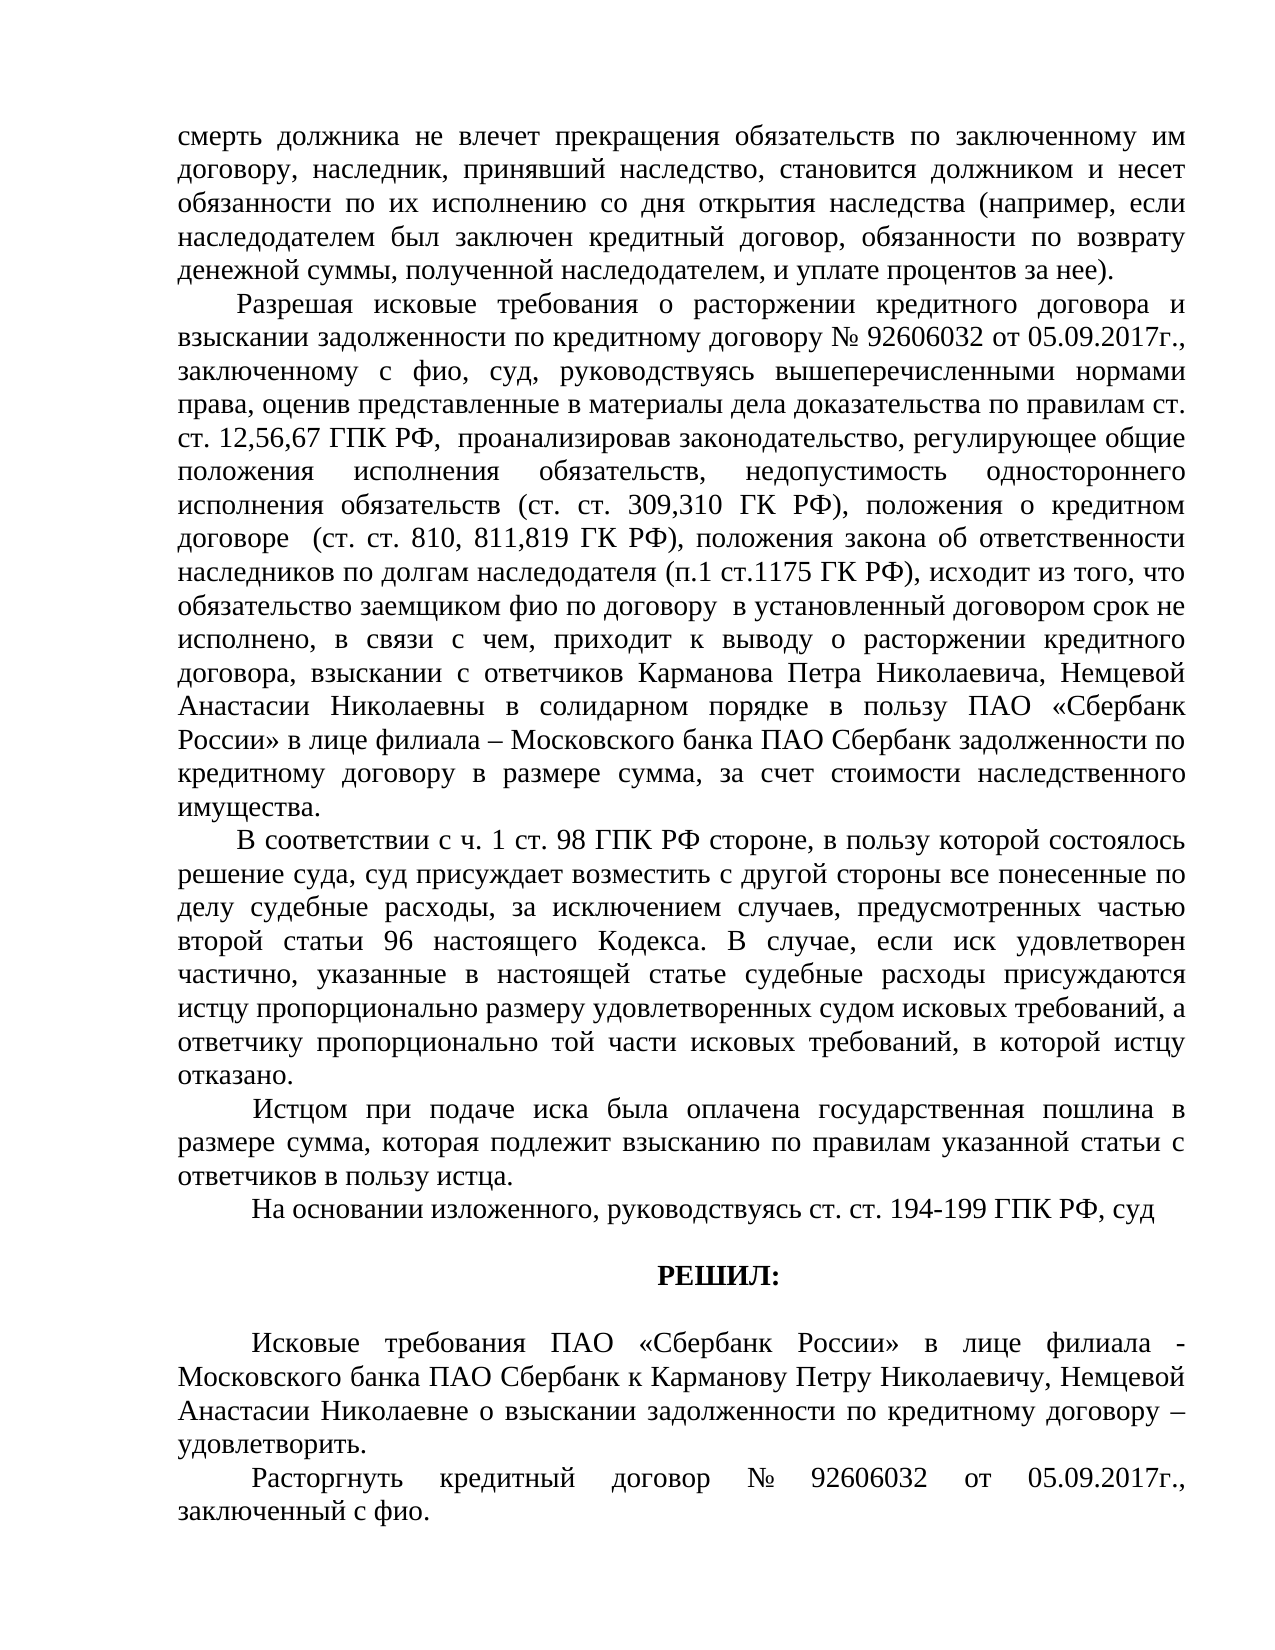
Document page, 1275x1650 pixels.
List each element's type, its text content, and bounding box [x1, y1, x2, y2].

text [177, 118, 1186, 286]
text Разрешая исковые требования о расторжении кредитного договора и взыскании задолженности по кредитному договору № 92606032 от 05.09.2017г., заключенному с фио, суд, руководствуясь вышеперечисленными нормами права, оценив представленные в материалы дела доказательства по правилам ст. ст. 12,56,67 ГПК РФ, проанализировав законодательство, регулирующее общие положения исполнения обязательств, недопустимость одностороннего исполнения обязательств (ст. ст. 309,310 ГК РФ), положения о кредитном договоре (ст. ст. 810, 811,819 ГК РФ), положения закона об ответственности наследников по долгам наследодателя (п.1 ст.1175 ГК РФ), исходит из того, что обязательство заемщиком фио по договору в установленный договором срок не исполнено, в связи с чем, приходит к выводу о расторжении кредитного договора, взыскании с ответчиков Карманова Петра Николаевича, Немцевой Анастасии Николаевны в солидарном порядке в пользу ПАО «Сбербанк России» в лице филиала – Московского банка ПАО Сбербанк задолженности по кредитному договору в размере сумма, за счет стоимости наследственного имущества. [177, 286, 1186, 822]
text Истцом при подаче иска была оплачена государственная пошлина в размере сумма, которая подлежит взысканию по правилам указанной статьи с ответчиков в пользу истца. [177, 1091, 1186, 1191]
text Исковые требования ПАО «Сбербанк России» в лице филиала - Московского банка ПАО Сбербанк к Карманову Петру Николаевичу, Немцевой Анастасии Николаевне о взыскании задолженности по кредитному договору – удовлетворить. [177, 1326, 1186, 1460]
text В соответствии с ч. 1 ст. 98 ГПК РФ стороне, в пользу которой состоялось решение суда, суд присуждает возместить с другой стороны все понесенные по делу судебные расходы, за исключением случаев, предусмотренных частью второй статьи 96 настоящего Кодекса. В случае, если иск удовлетворен частично, указанные в настоящей статье судебные расходы присуждаются истцу пропорционально размеру удовлетворенных судом исковых требований, а ответчику пропорционально той части исковых требований, в которой истцу отказано. [177, 822, 1186, 1091]
text На основании изложенного, руководствуясь ст. ст. 194-199 ГПК РФ, суд [177, 1191, 1186, 1225]
text РЕШИЛ: [177, 1258, 1186, 1292]
text Расторгнуть кредитный договор № 92606032 от 05.09.2017г., заключенный с фио. [177, 1460, 1186, 1527]
